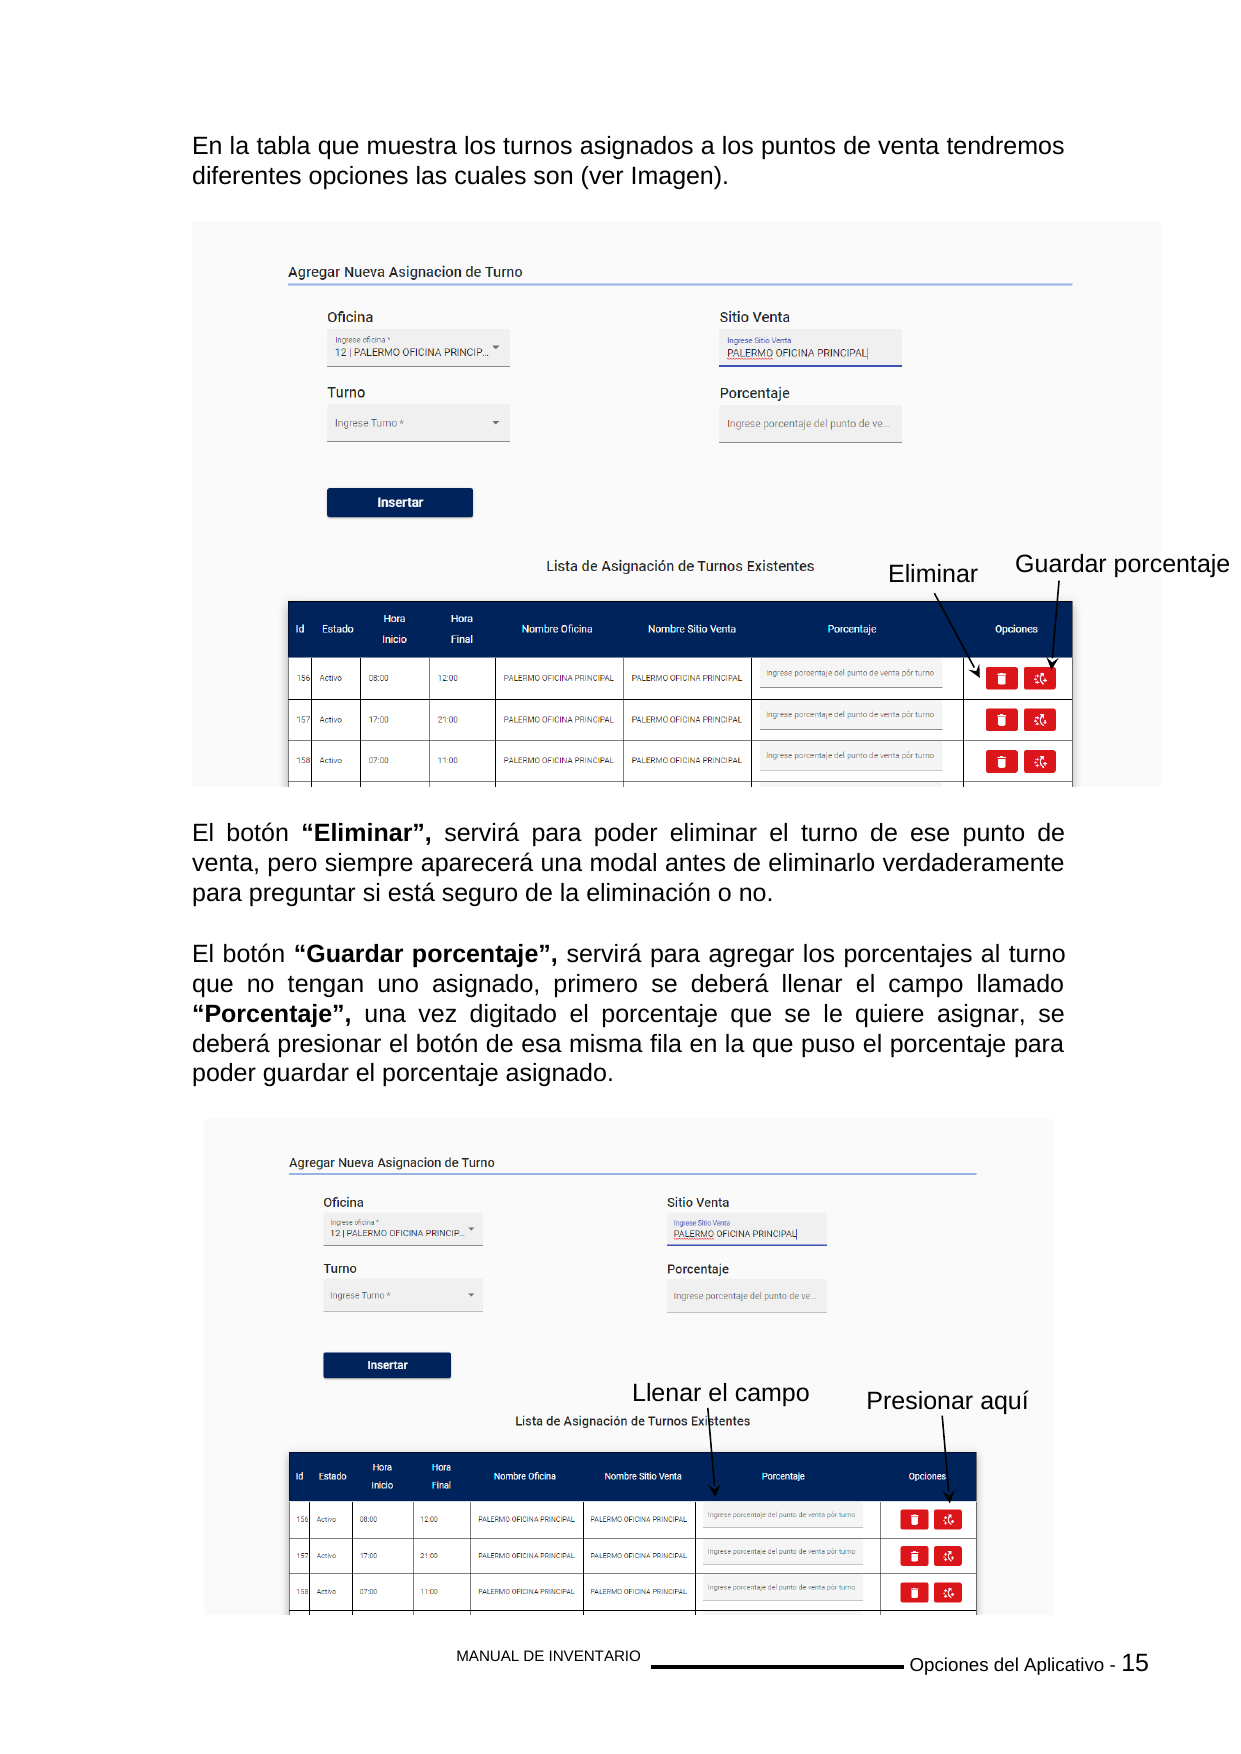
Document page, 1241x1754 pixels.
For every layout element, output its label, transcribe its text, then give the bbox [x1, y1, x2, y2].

text El botón “Eliminar”, servirá para poder eliminar el turno de ese punto de venta, pero siempre aparecerá una modal antes de eliminarlo verdaderamente para preguntar si está seguro de la eliminación o no. [192, 818, 1066, 907]
picture [191, 221, 1162, 787]
picture [204, 1119, 1055, 1615]
text El botón “Guardar porcentaje”, servirá para agregar los porcentajes al turno que no tengan uno asignado, primero se deberá llenar el campo llamado “Porcentaje”, una vez digitado el porcentaje que se le quiere asignar, se deberá presionar el botón de esa misma fila en la que puso el porcentaje para poder guardar el porcentaje asignado. [192, 939, 1066, 1087]
text En la tabla que muestra los turnos asignados a los puntos de venta tendremos diferentes opciones las cuales son (ver Imagen). [192, 131, 1066, 190]
